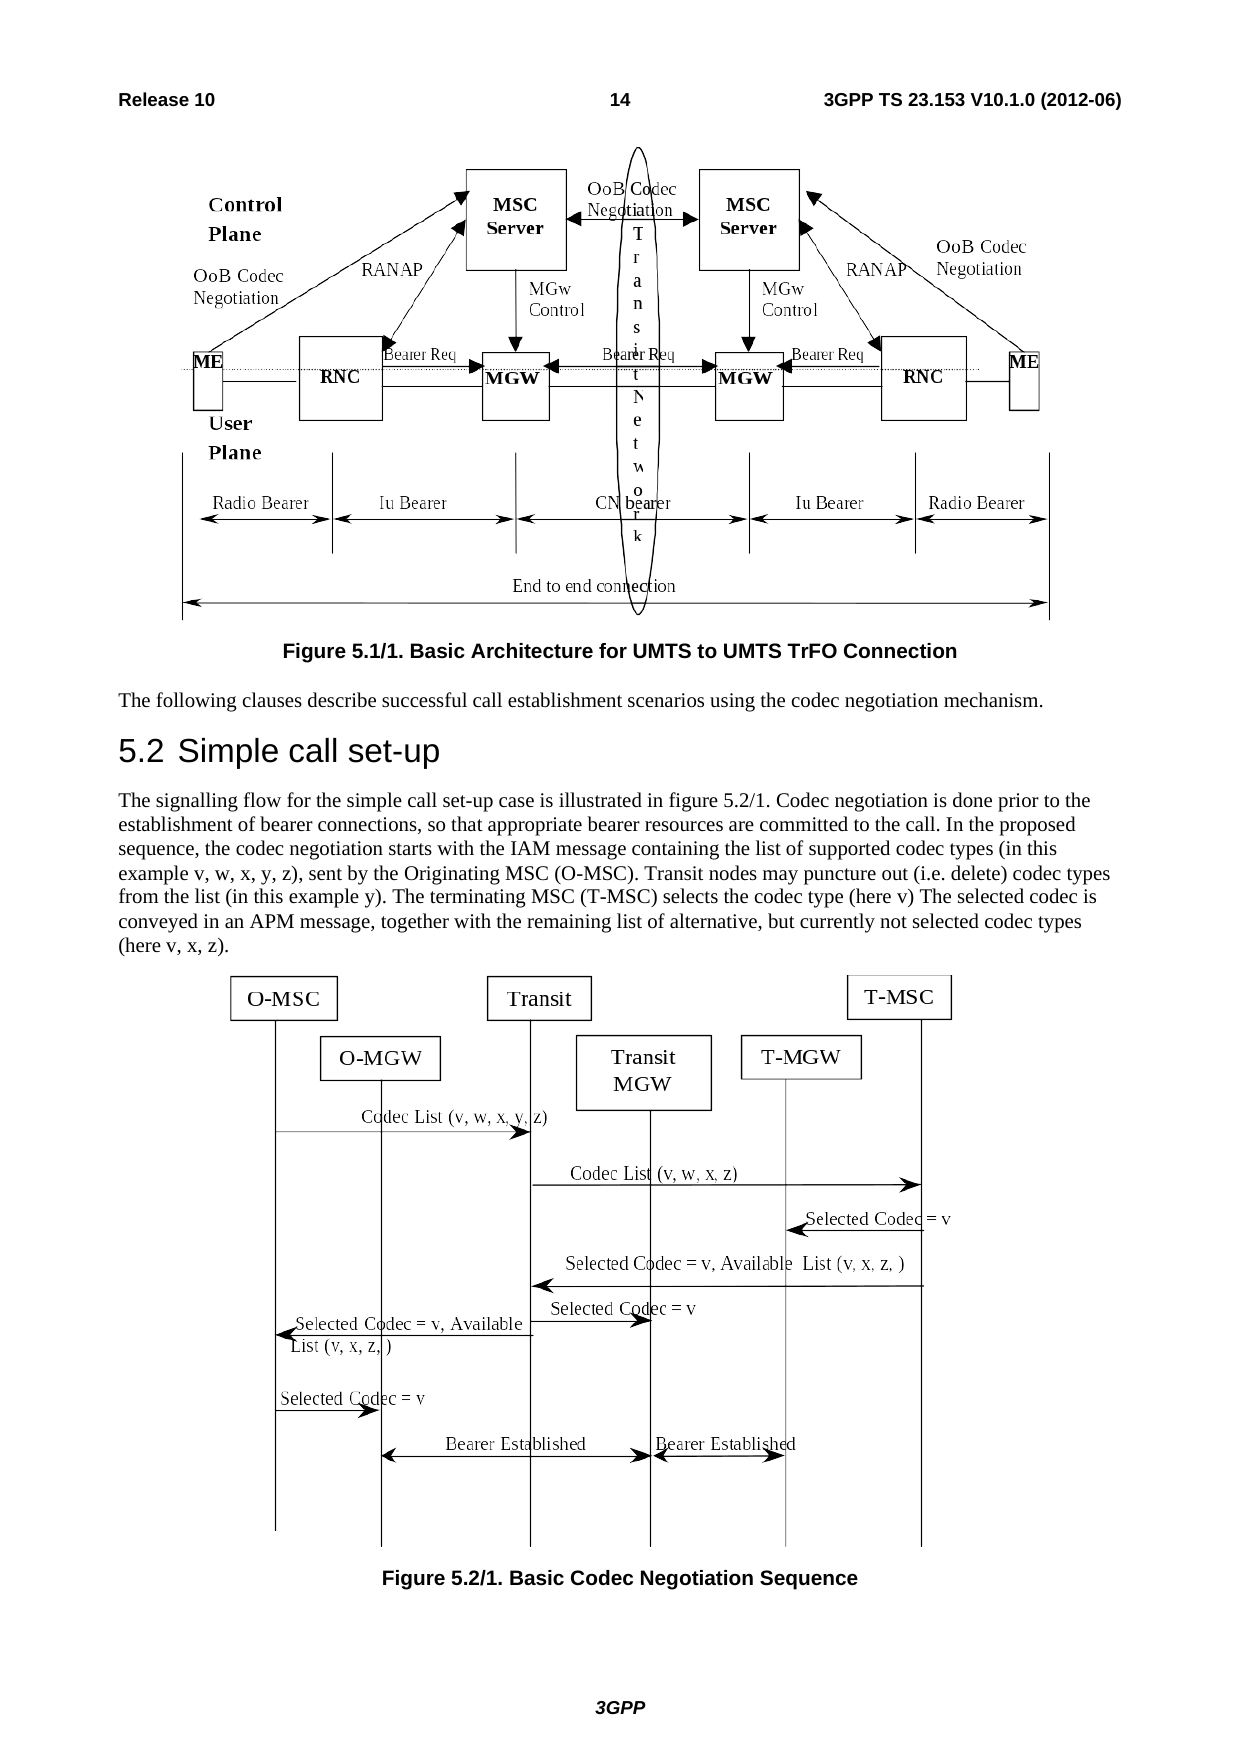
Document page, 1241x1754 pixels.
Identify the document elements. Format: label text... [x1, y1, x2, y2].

text The following clauses describe successful call establishment scenarios using the codec negotiation mechanism. [118, 688, 1122, 712]
text The signalling flow for the simple call set-up case is illustrated in figure 5.2/1. Codec negotiation is done prior to the establishment of bearer connections, so that appropriate bearer resources are committed to the call. In the proposed sequence, the codec negotiation starts with the IAM message containing the list of supported codec types (in this example v, w, x, y, z), sent by the Originating MSC (O-MSC). Transit nodes may puncture out (i.e. delete) codec types from the list (in this example y). The terminating MSC (T-MSC) selects the codec type (here v) The selected codec is conveyed in an APM message, together with the remaining list of alternative, but currently not selected codec types (here v, x, z). [118, 788, 1122, 957]
text Figure 5.1/1. Basic Architecture for UMTS to UMTS TrFO Connection [118, 639, 1122, 663]
text Figure 5.2/1. Basic Codec Negotiation Sequence [118, 1566, 1122, 1590]
subtitle 5.2 Simple call set-up [118, 731, 1122, 769]
